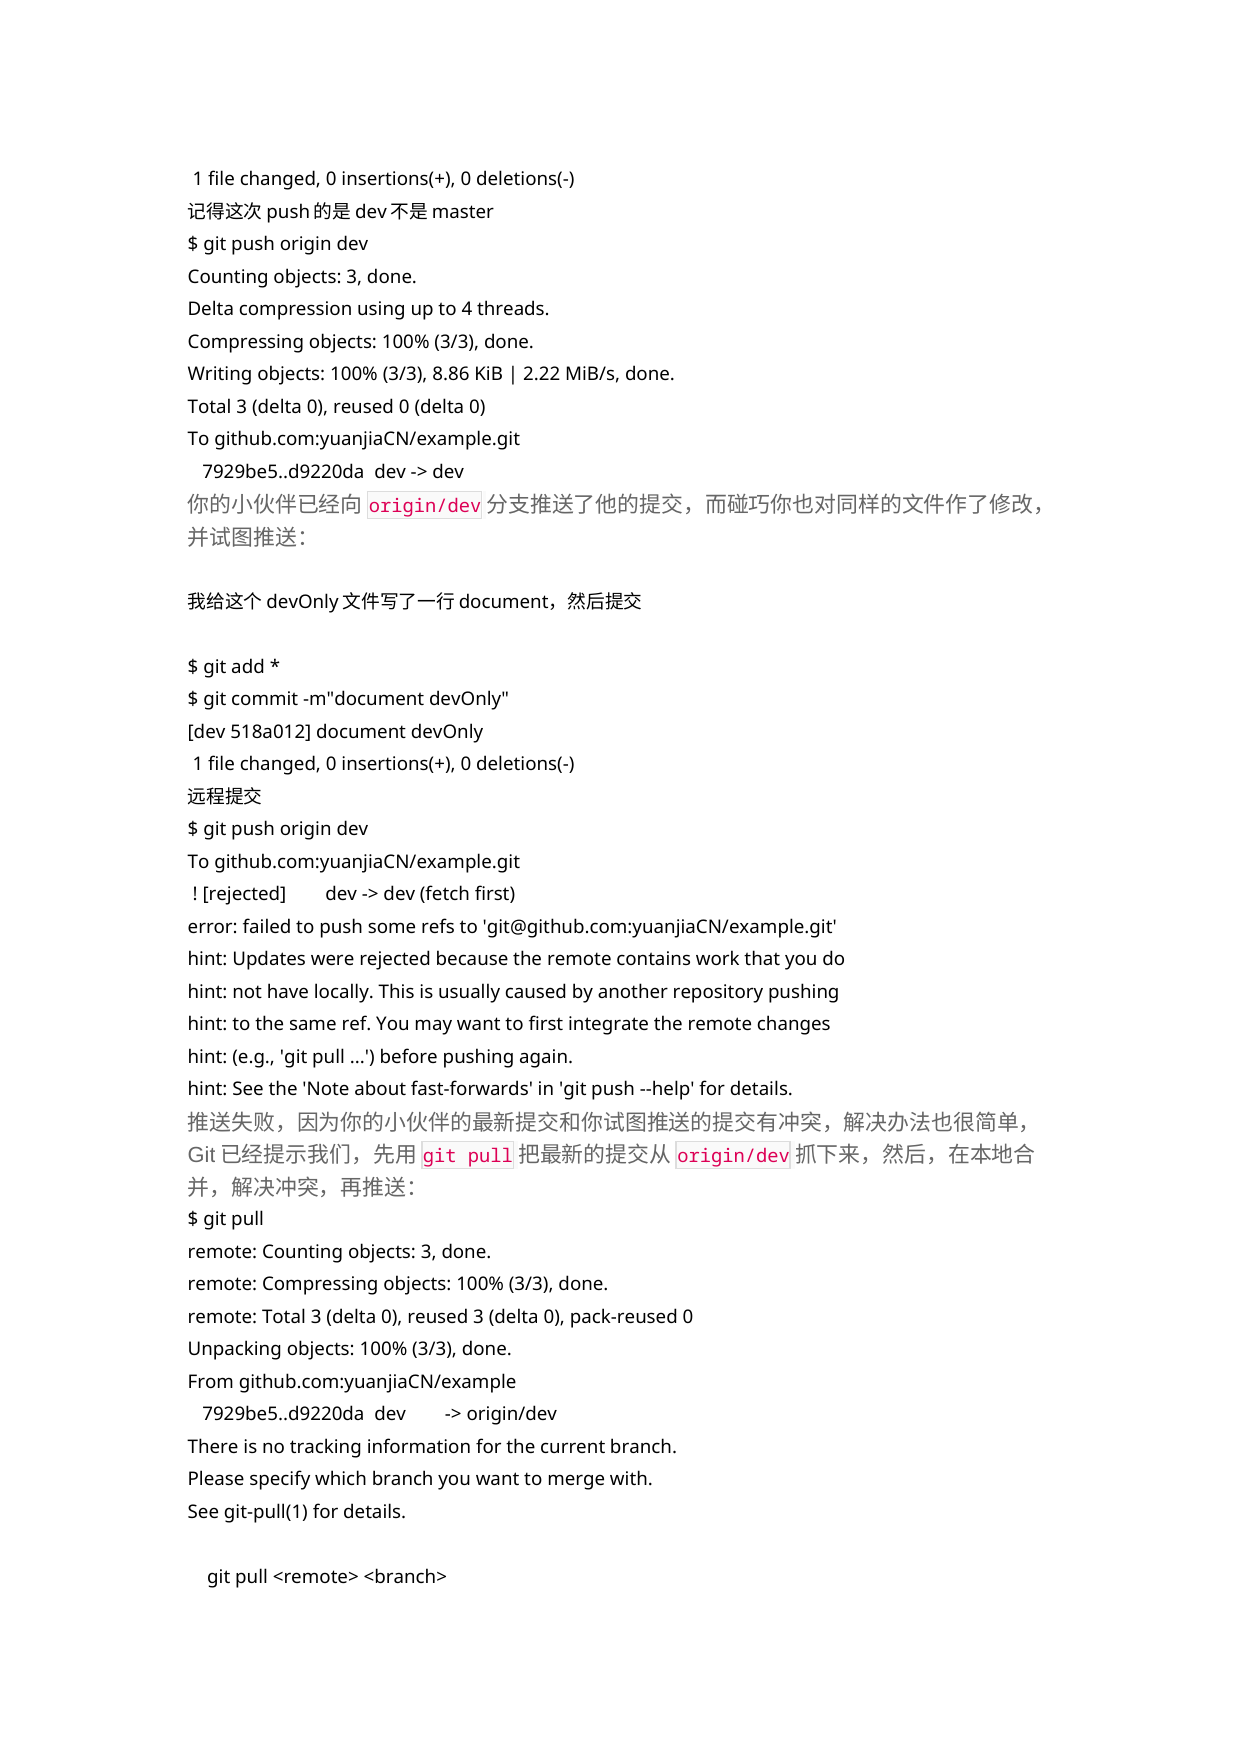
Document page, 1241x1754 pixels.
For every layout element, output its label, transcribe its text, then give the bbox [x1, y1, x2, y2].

text $ git commit -m"document devOnly" [187, 682, 1053, 714]
text ! [rejected] dev -> dev (fetch first) [187, 877, 1053, 909]
text 你的小伙伴已经向origin/dev分支推送了他的提交，而碰巧你也对同样的文件作了修改，并试图推送： [187, 487, 1053, 552]
text 我给这个devOnly文件写了一行document，然后提交 [187, 584, 1053, 617]
text hint: Updates were rejected because the remote contains work that you do [187, 942, 1053, 974]
text $ git push origin dev [187, 227, 1053, 259]
text $ git pull [187, 1202, 1053, 1234]
text git pull <remote> <branch> [187, 1559, 1053, 1592]
text Unpacking objects: 100% (3/3), done. [187, 1332, 1053, 1364]
text See git-pull(1) for details. [187, 1494, 1053, 1527]
text 1 file changed, 0 insertions(+), 0 deletions(-) [187, 747, 1053, 779]
text 7929be5..d9220da dev -> dev [187, 454, 1053, 487]
text hint: to the same ref. You may want to first integrate the remote changes [187, 1007, 1053, 1039]
text $ git push origin dev [187, 812, 1053, 844]
text To github.com:yuanjiaCN/example.git [187, 844, 1053, 877]
text remote: Counting objects: 3, done. [187, 1234, 1053, 1267]
text remote: Total 3 (delta 0), reused 3 (delta 0), pack-reused 0 [187, 1299, 1053, 1332]
text To github.com:yuanjiaCN/example.git [187, 422, 1053, 454]
text Delta compression using up to 4 threads. [187, 292, 1053, 324]
text From github.com:yuanjiaCN/example [187, 1364, 1053, 1397]
text [dev 518a012] document devOnly [187, 714, 1053, 747]
text error: failed to push some refs to 'git@github.com:yuanjiaCN/example.git' [187, 909, 1053, 942]
text 远程提交 [187, 779, 1053, 812]
text Please specify which branch you want to merge with. [187, 1462, 1053, 1494]
text hint: (e.g., 'git pull ...') before pushing again. [187, 1039, 1053, 1072]
text $ git add * [187, 649, 1053, 682]
text 7929be5..d9220da dev -> origin/dev [187, 1397, 1053, 1429]
text Total 3 (delta 0), reused 0 (delta 0) [187, 389, 1053, 422]
text 推送失败，因为你的小伙伴的最新提交和你试图推送的提交有冲突，解决办法也很简单，Git已经提示我们，先用git pull把最新的提交从origin/dev抓下来，然后，在本地合并，解决冲突，再推送： [187, 1104, 1053, 1202]
text There is no tracking information for the current branch. [187, 1429, 1053, 1462]
text hint: not have locally. This is usually caused by another repository pushing [187, 974, 1053, 1007]
text 记得这次push的是dev不是master [187, 194, 1053, 227]
text Writing objects: 100% (3/3), 8.86 KiB | 2.22 MiB/s, done. [187, 357, 1053, 389]
text hint: See the 'Note about fast-forwards' in 'git push --help' for details. [187, 1072, 1053, 1104]
text 1 file changed, 0 insertions(+), 0 deletions(-) [187, 162, 1053, 194]
text Compressing objects: 100% (3/3), done. [187, 324, 1053, 357]
text Counting objects: 3, done. [187, 259, 1053, 292]
text remote: Compressing objects: 100% (3/3), done. [187, 1267, 1053, 1299]
